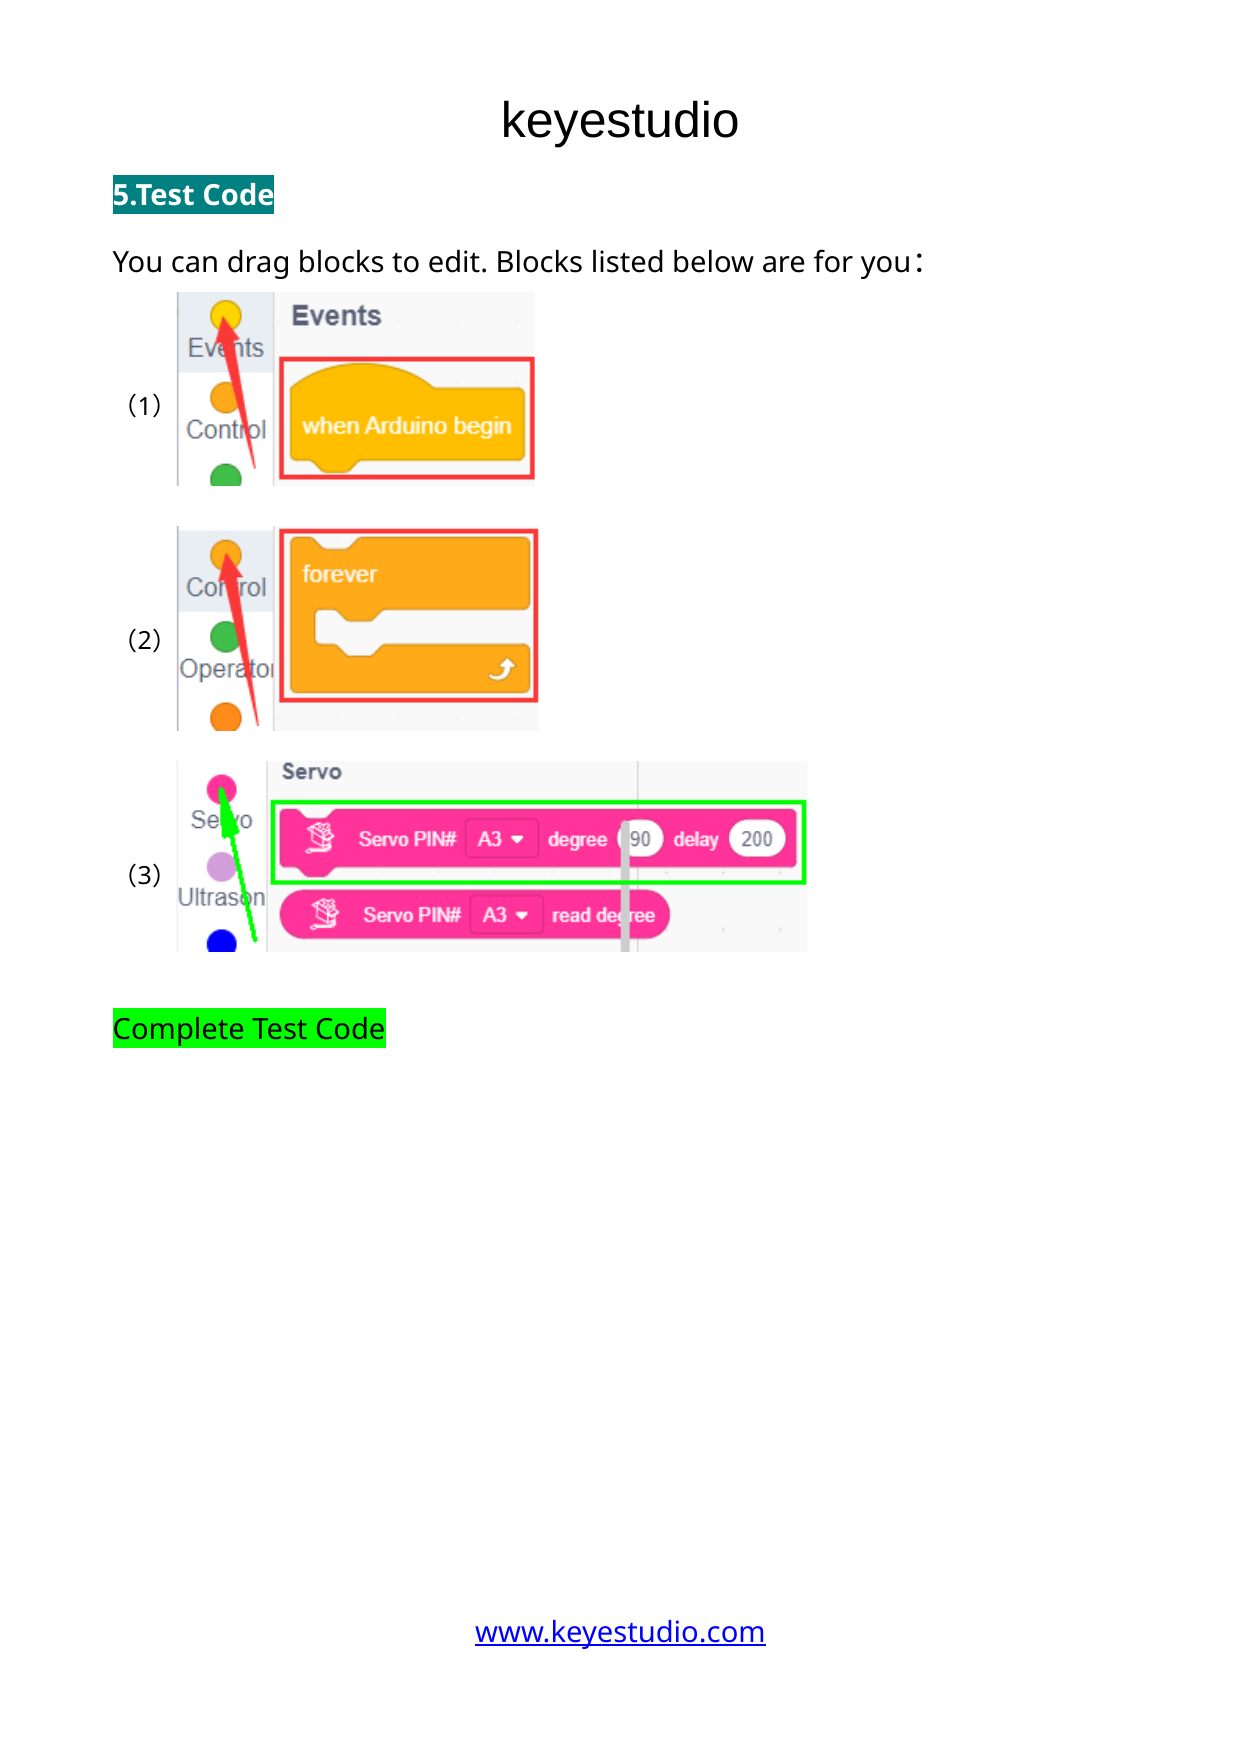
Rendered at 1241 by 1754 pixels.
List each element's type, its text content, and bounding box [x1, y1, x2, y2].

text You can drag blocks to edit. Blocks listed below are for you： [112, 227, 1128, 292]
picture [176, 526, 540, 731]
picture [176, 292, 535, 486]
list 5.Test Code [112, 162, 1128, 227]
picture [176, 761, 808, 952]
text Complete Test Code [112, 996, 1128, 1061]
